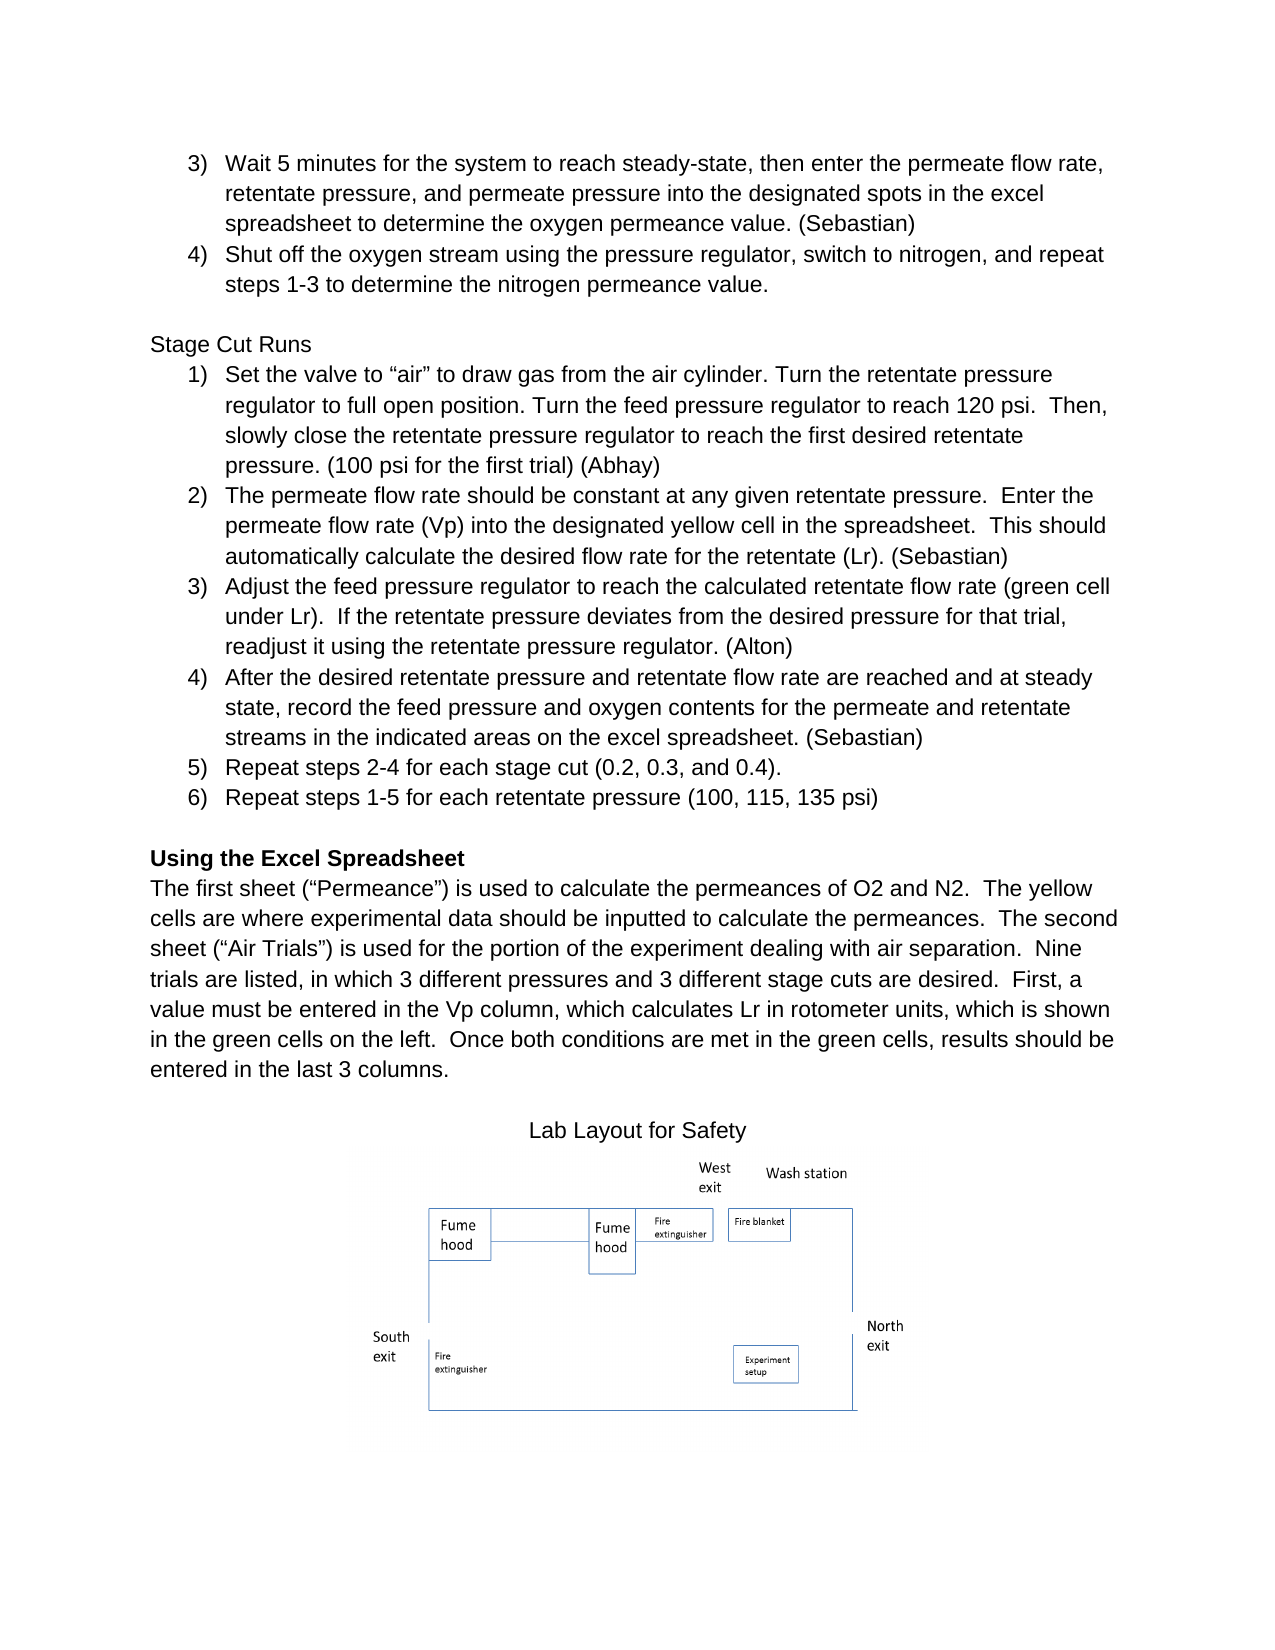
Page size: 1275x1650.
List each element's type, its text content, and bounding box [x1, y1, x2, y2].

list After the desired retentate pressure and retentate flow rate are reached and at steady state, record the feed pressure and oxygen contents for the permeate and retentate streams in the indicated areas on the excel spreadsheet. (Sebastian) [187, 663, 1125, 750]
text Lab Layout for Safety [150, 1117, 1125, 1143]
text The first sheet (“Permeance”) is used to calculate the permeances of O2 and N2. The yellow cells are where experimental data should be inputted to calculate the permeances. The second sheet (“Air Trials”) is used for the portion of the experiment dealing with air separation. Nine trials are listed, in which 3 different pressures and 3 different stage cuts are desired. First, a value must be entered in the Vp column, which calculates Lr in rotometer units, which is shown in the green cells on the left. Once both conditions are met in the green cells, results should be entered in the last 3 columns. [150, 875, 1125, 1083]
text Using the Excel Spreadsheet [150, 845, 1125, 871]
picture [346, 1146, 929, 1452]
list The permeate flow rate should be constant at any given retentate pressure. Enter the permeate flow rate (Vp) into the designated yellow cell in the spreadsheet. This should automatically calculate the desired flow rate for the retentate (Lr). (Sebastian) [187, 482, 1125, 569]
text Stage Cut Runs [150, 331, 1125, 358]
list Shut off the oxygen stream using the pressure regulator, switch to nitrogen, and repeat steps 1-3 to determine the nitrogen permeance value. [187, 241, 1125, 297]
list Adjust the feed pressure regulator to reach the calculated retentate flow rate (green cell under Lr). If the retentate pressure deviates from the desired pressure for that trial, readjust it using the retentate pressure regulator. (Alton) [187, 573, 1125, 660]
list Set the valve to “air” to draw gas from the air cylinder. Turn the retentate pressure regulator to full open position. Turn the feed pressure regulator to reach 120 psi. Then, slowly close the retentate pressure regulator to reach the first desired retentate pressure. (100 psi for the first trial) (Abhay) [187, 361, 1125, 478]
list Wait 5 minutes for the system to reach steady-state, then enter the permeate flow rate, retentate pressure, and permeate pressure into the designated spots in the excel spreadsheet to determine the oxygen permeance value. (Sebastian) [187, 150, 1125, 237]
list Repeat steps 1-5 for each retentate pressure (100, 115, 135 psi) [187, 784, 1125, 811]
list Repeat steps 2-4 for each stage cut (0.2, 0.3, and 0.4). [187, 754, 1125, 781]
